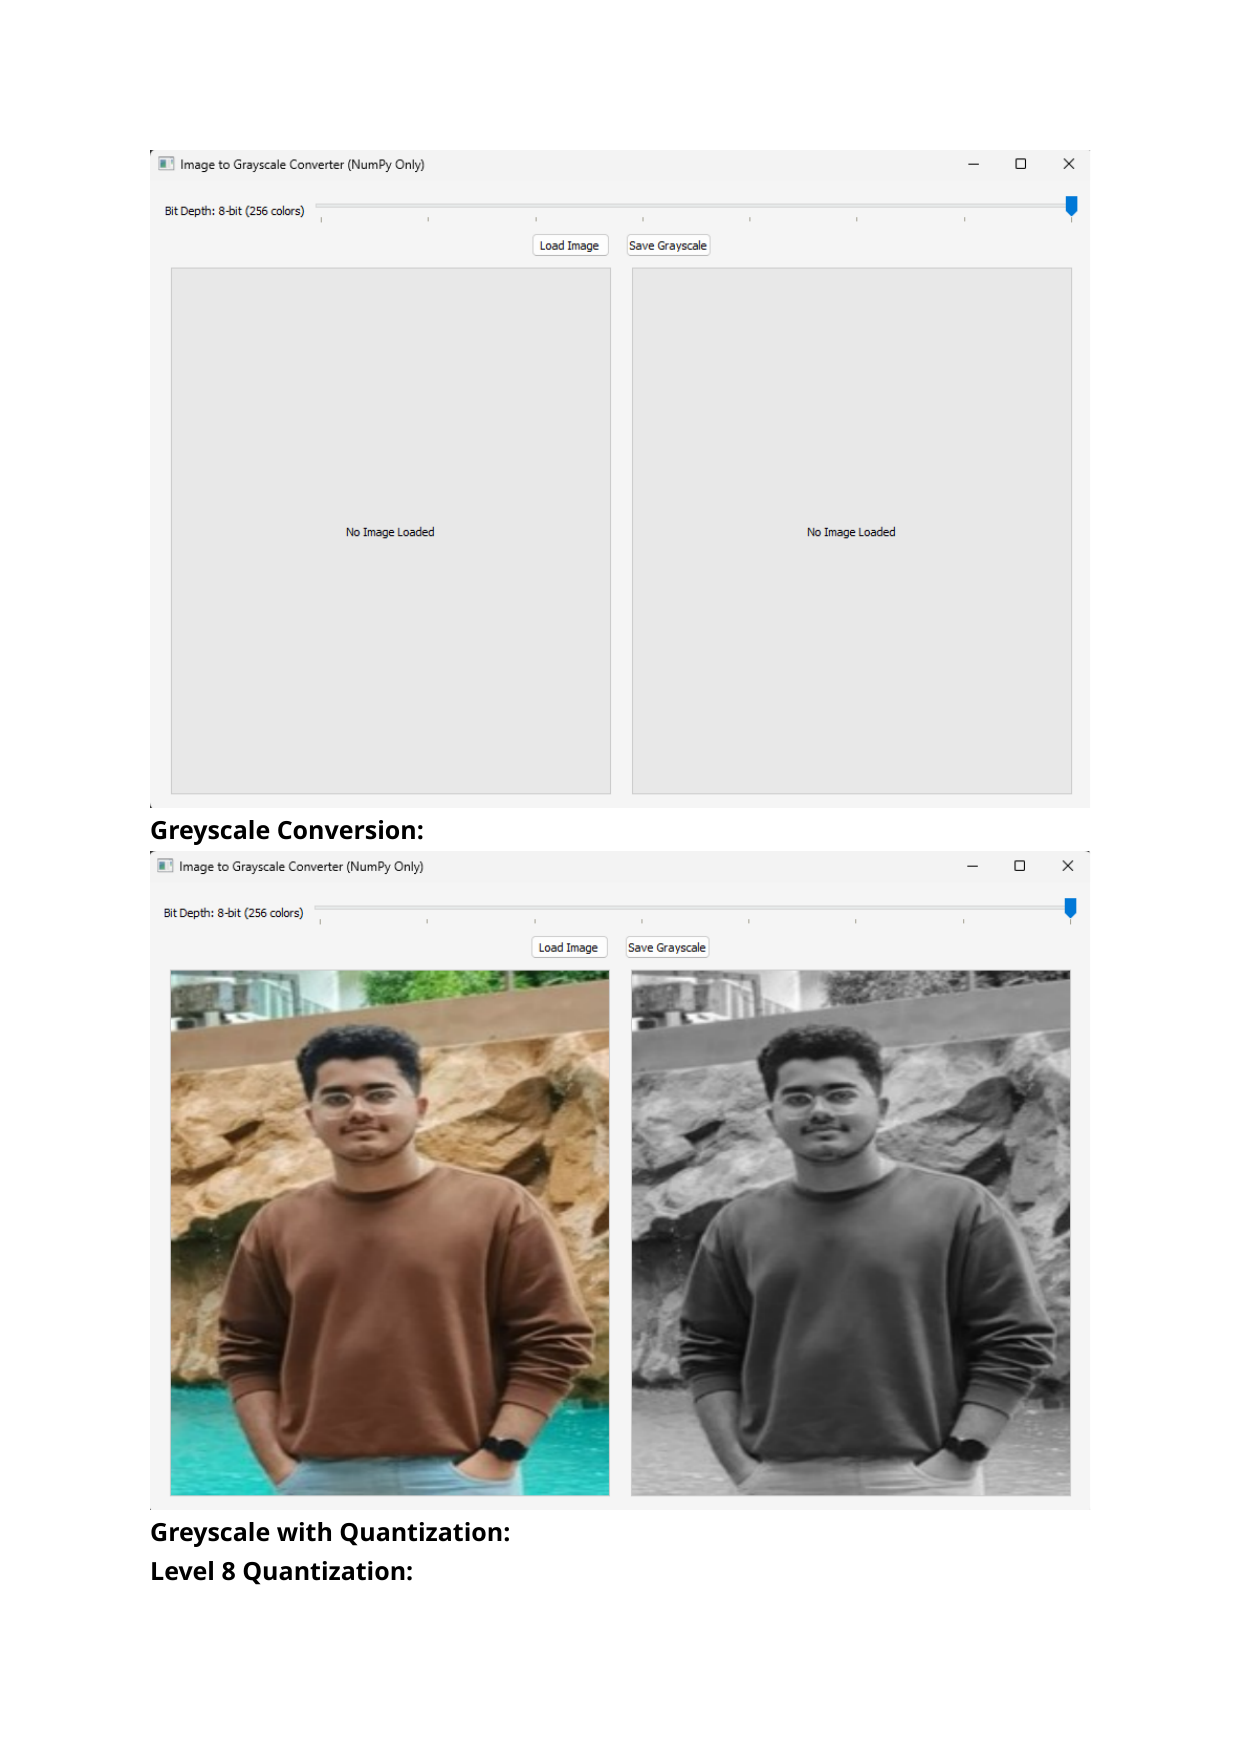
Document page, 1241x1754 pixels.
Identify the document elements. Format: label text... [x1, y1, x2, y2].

picture [150, 150, 1091, 808]
picture [150, 851, 1091, 1510]
text Greyscale with Quantization: [150, 1514, 1090, 1548]
text Greyscale Conversion: [150, 813, 1090, 847]
text Level 8 Quantization: [150, 1553, 1090, 1588]
